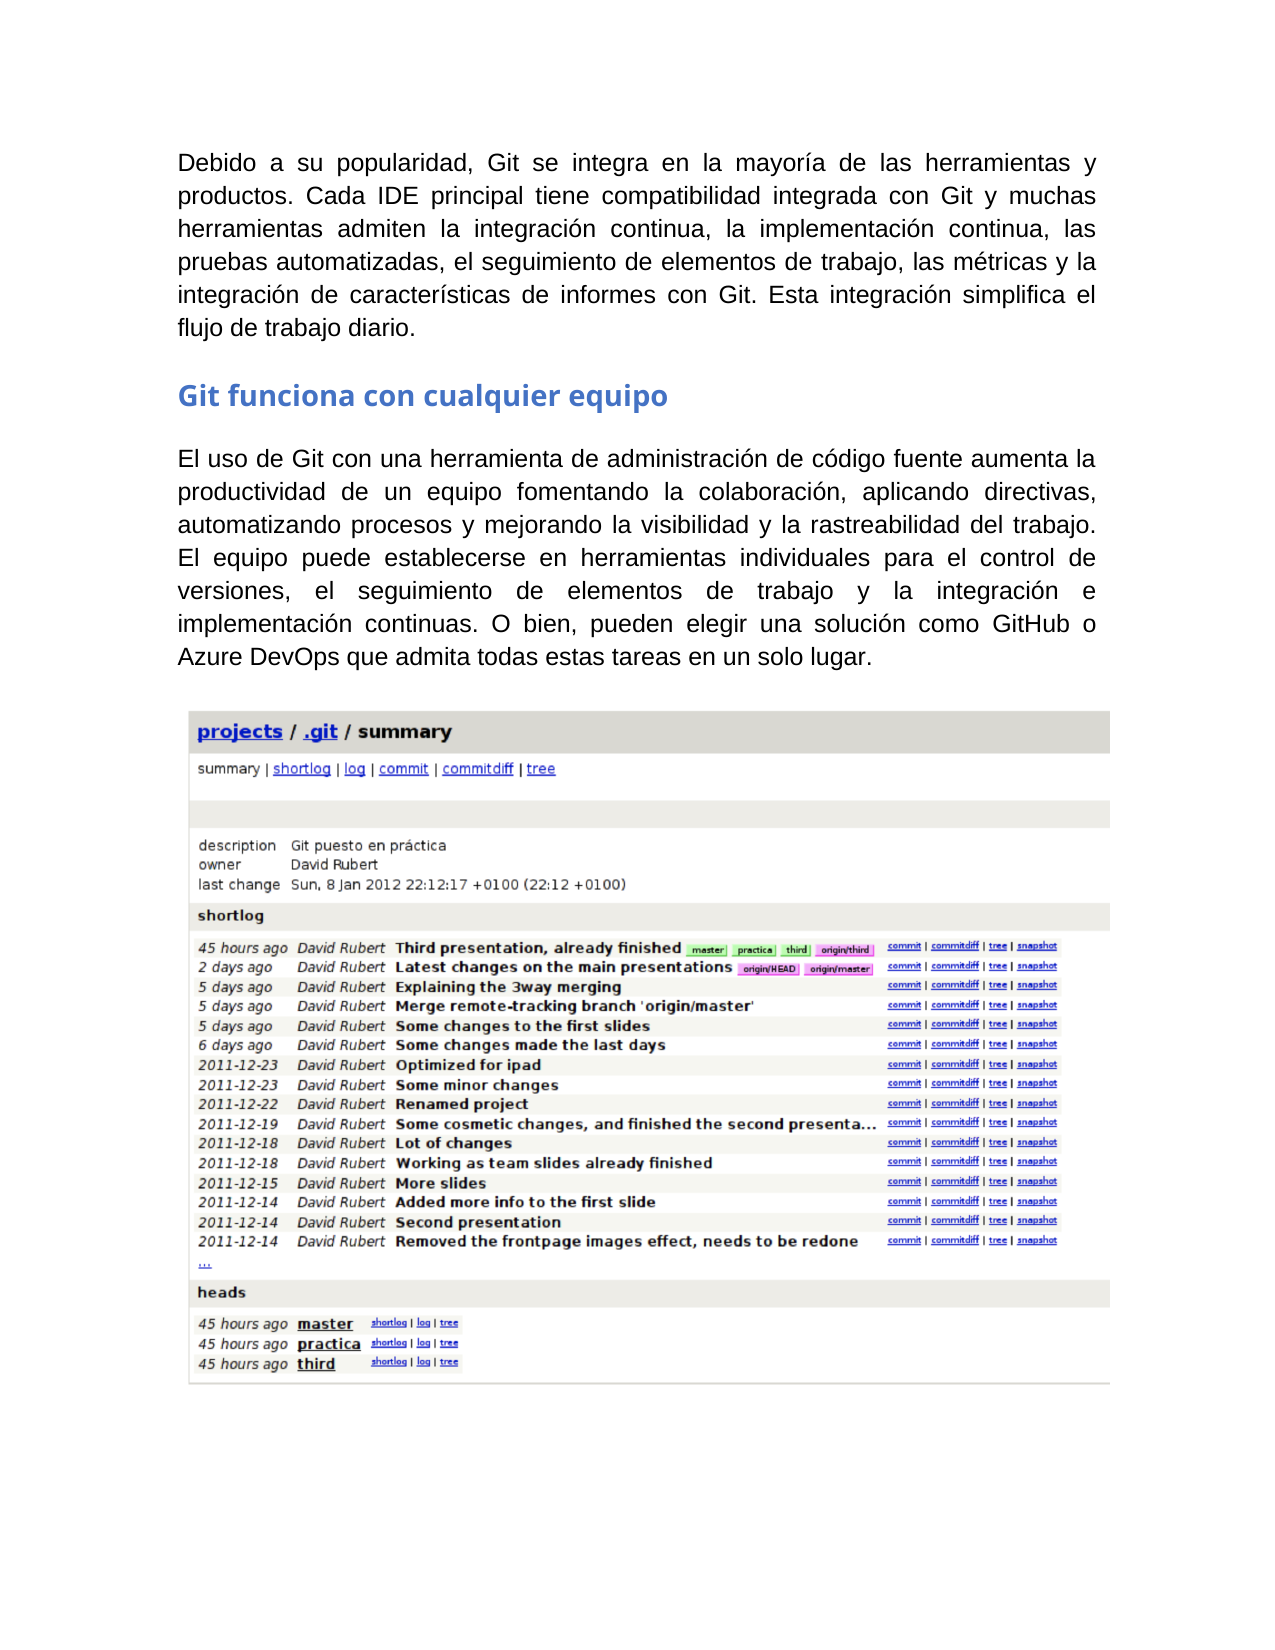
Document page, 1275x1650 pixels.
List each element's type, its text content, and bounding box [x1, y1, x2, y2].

text Debido a su popularidad, Git se integra en la mayoría de las herramientas y productos. Cada IDE principal tiene compatibilidad integrada con Git y muchas herramientas admiten la integración continua, la implementación continua, las pruebas automatizadas, el seguimiento de elementos de trabajo, las métricas y la integración de características de informes con Git. Esta integración simplifica el flujo de trabajo diario. [177, 148, 1098, 341]
subtitle Git funciona con cualquier equipo [177, 375, 1098, 414]
text El uso de Git con una herramienta de administración de código fuente aumenta la productividad de un equipo fomentando la colaboración, aplicando directivas, automatizando procesos y mejorando la visibilidad y la rastreabilidad del trabajo. El equipo puede establecerse en herramientas individuales para el control de versiones, el seguimiento de elementos de trabajo y la integración e implementación continuas. O bien, pueden elegir una solución como GitHub o Azure DevOps que admita todas estas tareas en un solo lugar. [177, 444, 1098, 671]
picture [177, 704, 1169, 1401]
